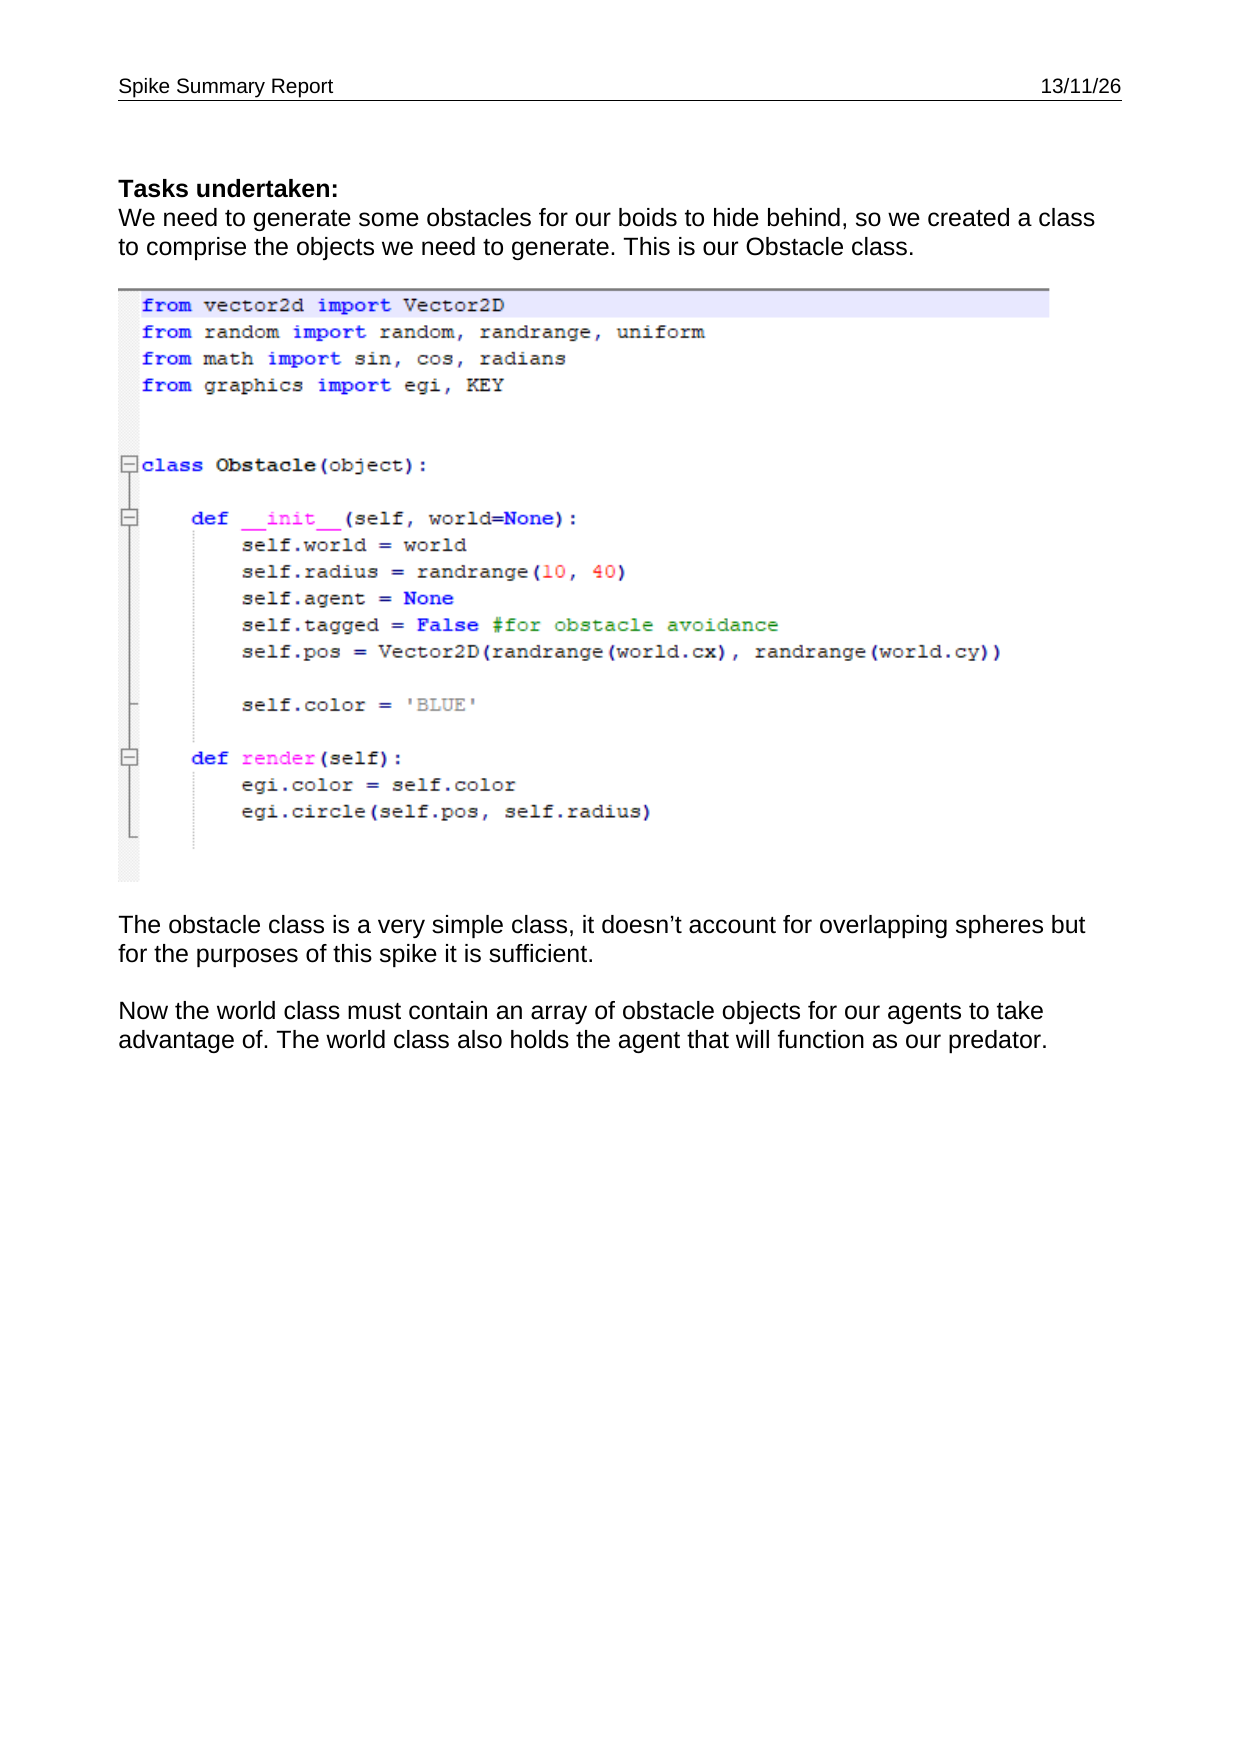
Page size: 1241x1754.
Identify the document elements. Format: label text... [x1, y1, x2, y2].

text Now the world class must contain an array of obstacle objects for our agents to take advantage of. The world class also holds the agent that will function as our predator. [118, 996, 1122, 1054]
list We need to generate some obstacles for our boids to hide behind, so we created a class to comprise the objects we need to generate. This is our Obstacle class. [118, 203, 1122, 260]
text Tasks undertaken: [118, 174, 1122, 203]
picture [118, 288, 1050, 882]
text The obstacle class is a very simple class, it doesn’t account for overlapping spheres but for the purposes of this spike it is sufficient. [118, 910, 1122, 967]
